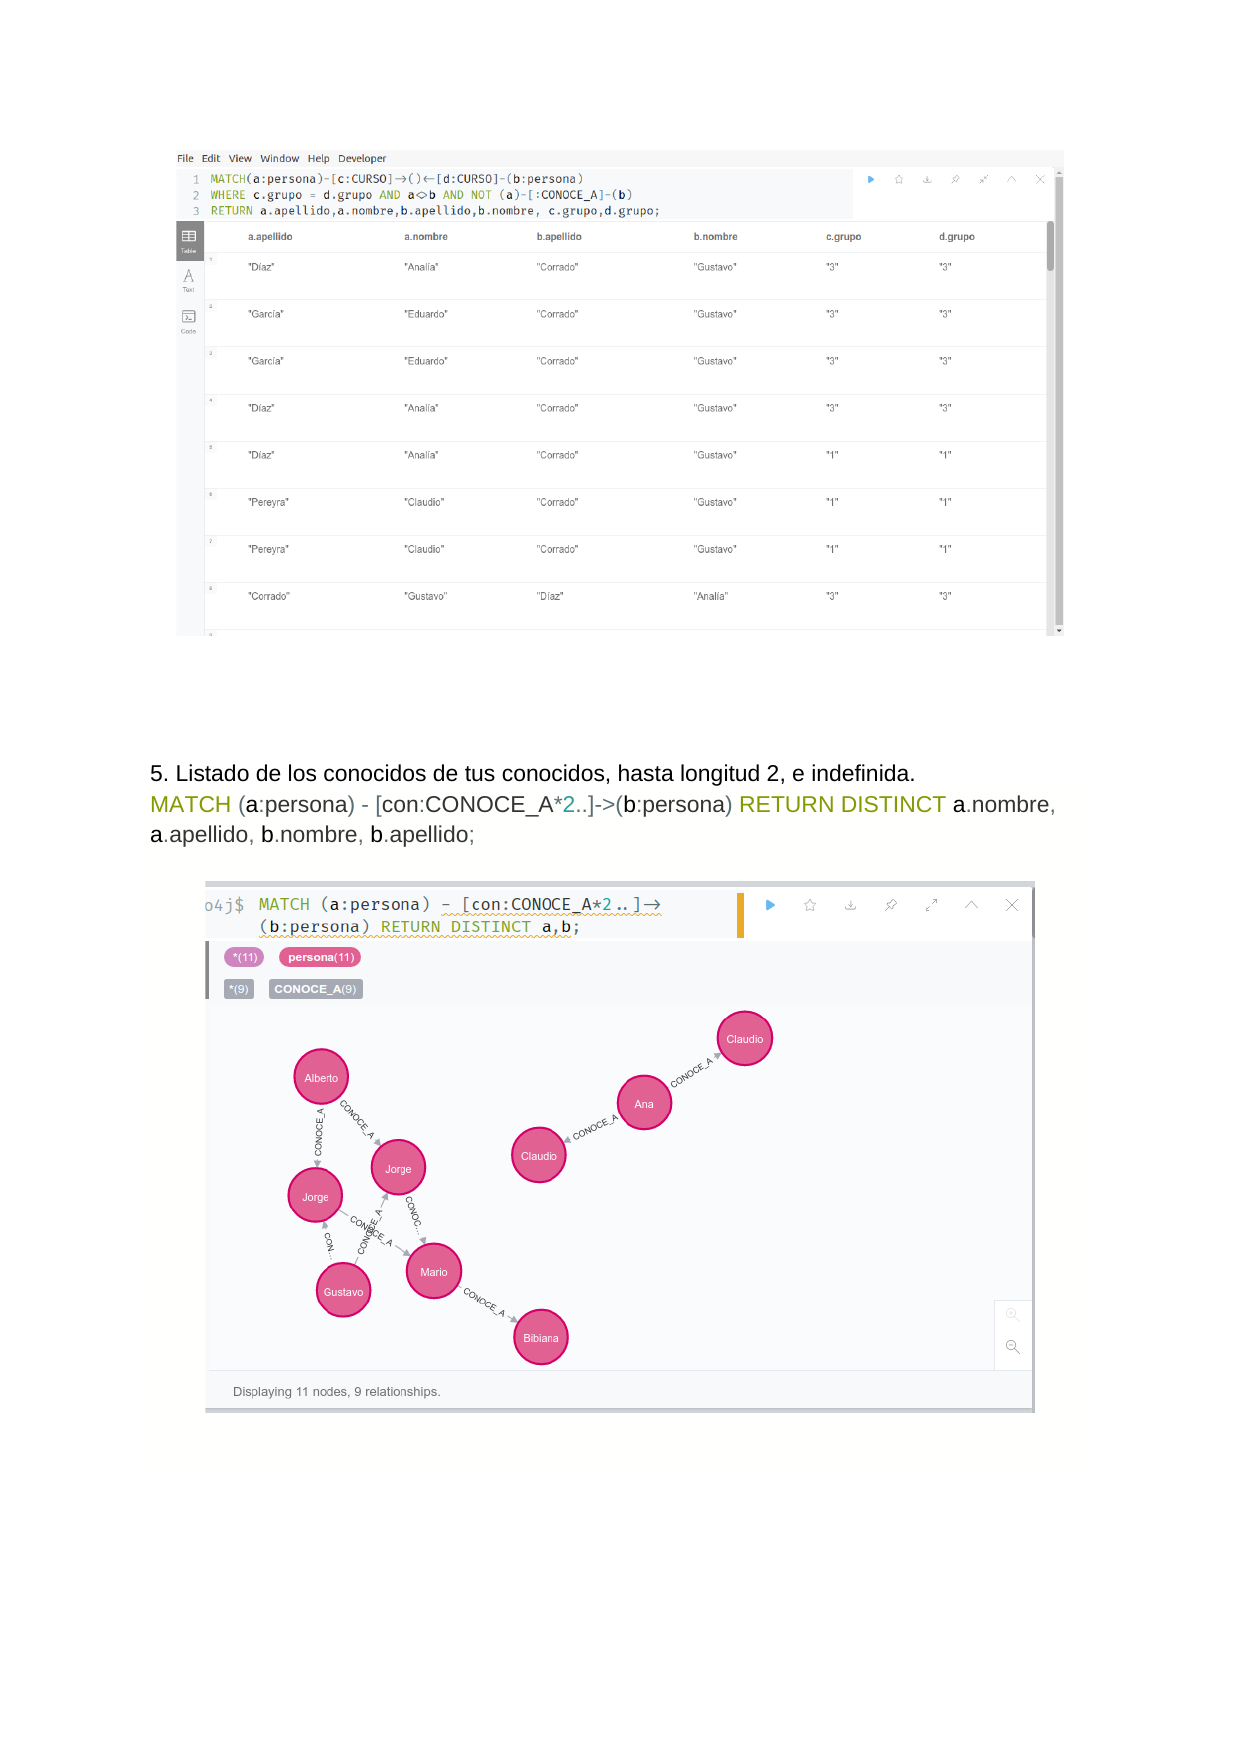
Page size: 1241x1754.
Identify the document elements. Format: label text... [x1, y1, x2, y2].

picture [205, 881, 1035, 1413]
picture [176, 150, 1064, 636]
text MATCH (a:persona) - [con:CONOCE_A*2..]->(b:persona) RETURN DISTINCT a.nombre, a.apellido, b.nombre, b.apellido; [150, 791, 1090, 847]
text 5. Listado de los conocidos de tus conocidos, hasta longitud 2, e indefinida. [150, 760, 1090, 787]
